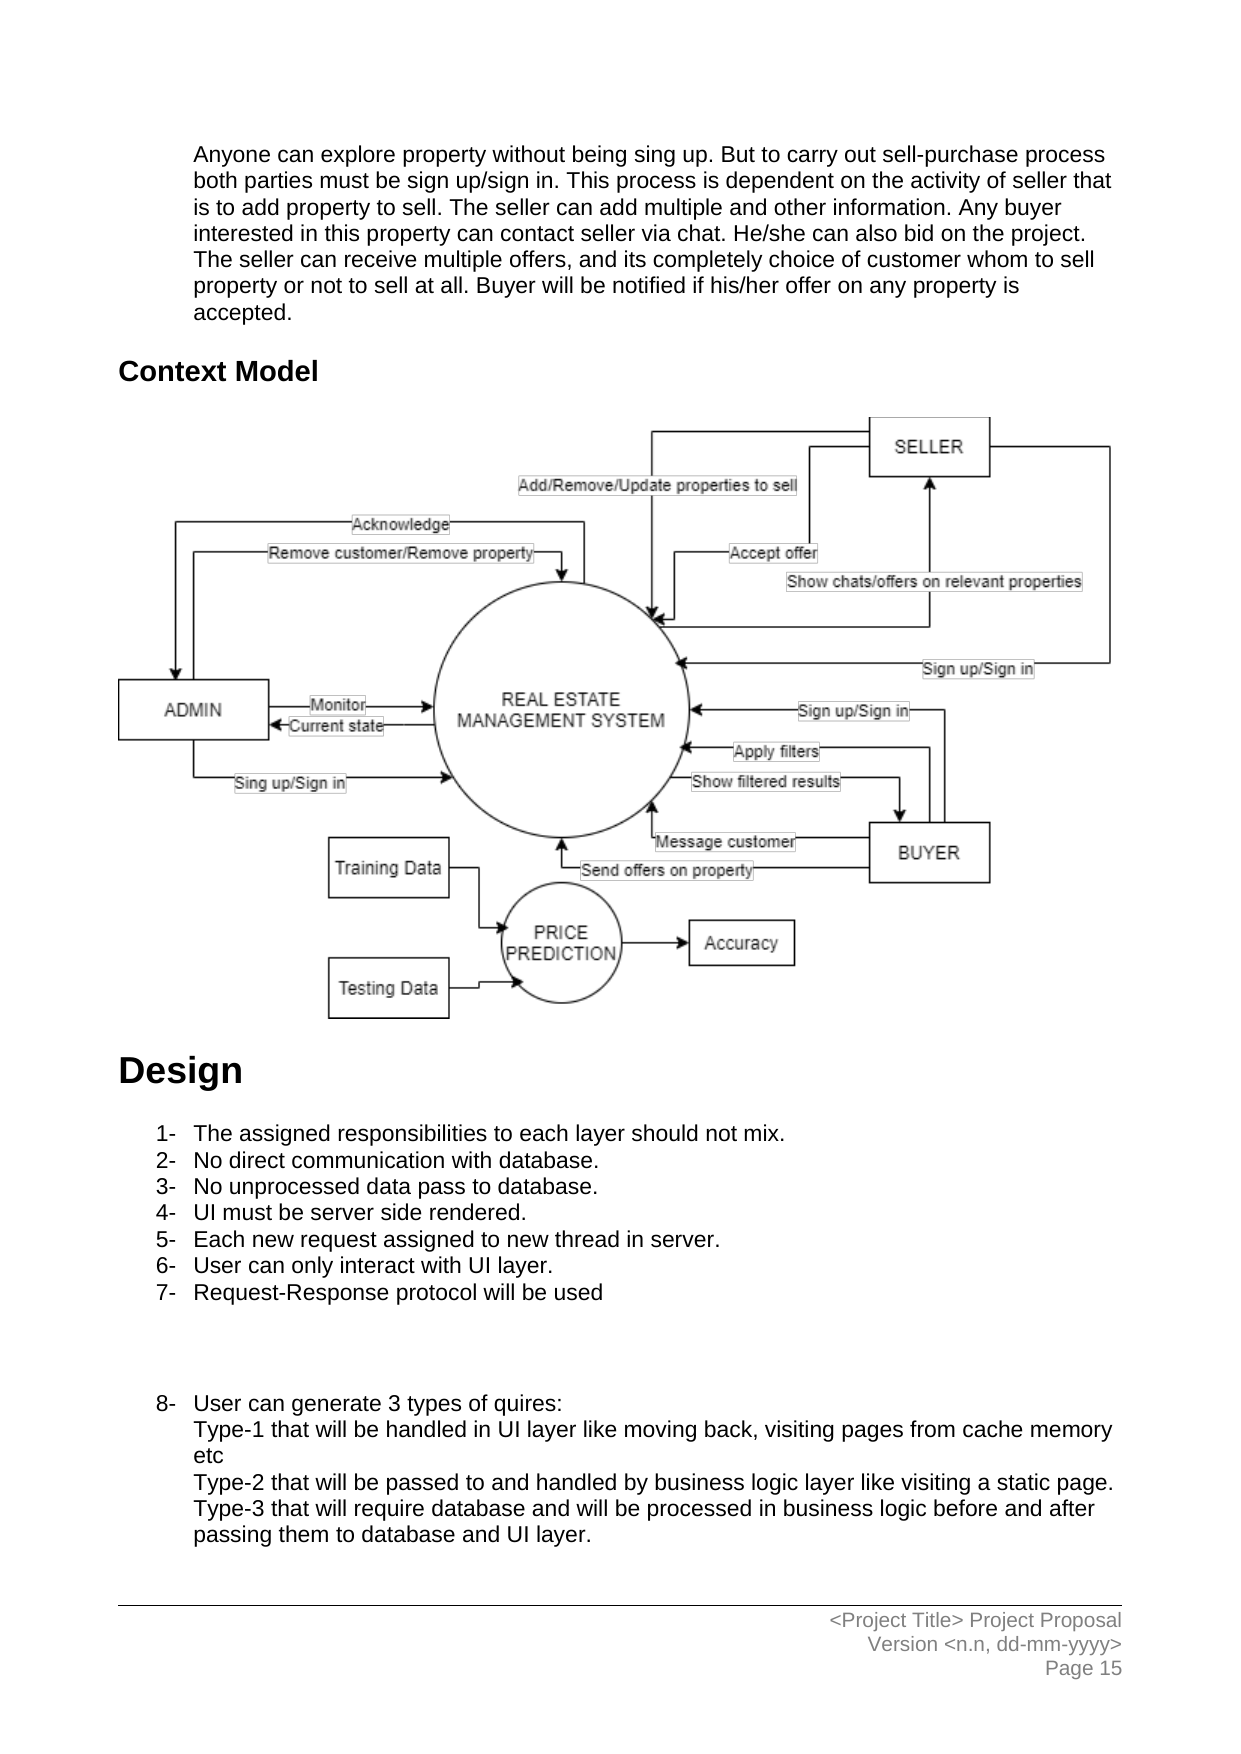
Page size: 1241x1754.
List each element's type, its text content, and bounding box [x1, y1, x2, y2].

subtitle Context Model [118, 354, 1122, 388]
list Each new request assigned to new thread in server. [156, 1226, 1122, 1252]
list The assigned responsibilities to each layer should not mix. [156, 1120, 1122, 1147]
subtitle Design [118, 1048, 1122, 1091]
list Type-2 that will be passed to and handled by business logic layer like visiting a static page. [193, 1468, 1122, 1495]
text Anyone can explore property without being sing up. But to carry out sell-purchase process both parties must be sign up/sign in. This process is dependent on the activity of seller that is to add property to sell. The seller can add multiple and other information. Any buyer interested in this property can contact seller via chat. He/she can also bid on the project. The seller can receive multiple offers, and its completely choice of customer whom to sell property or not to sell at all. Buyer will be notified if his/her offer on any property is accepted. [193, 141, 1122, 325]
picture [118, 417, 1123, 1019]
list Request-Response protocol will be used [156, 1278, 1122, 1305]
list No unprocessed data pass to database. [156, 1173, 1122, 1199]
list User can only interact with UI layer. [156, 1252, 1122, 1278]
list User can generate 3 types of quires: [156, 1389, 1122, 1416]
list No direct communication with database. [156, 1147, 1122, 1173]
list Type-3 that will require database and will be processed in business logic before and after passing them to database and UI layer. [193, 1495, 1122, 1548]
list UI must be server side rendered. [156, 1199, 1122, 1226]
list Type-1 that will be handled in UI layer like moving back, visiting pages from cache memory etc [193, 1416, 1122, 1468]
